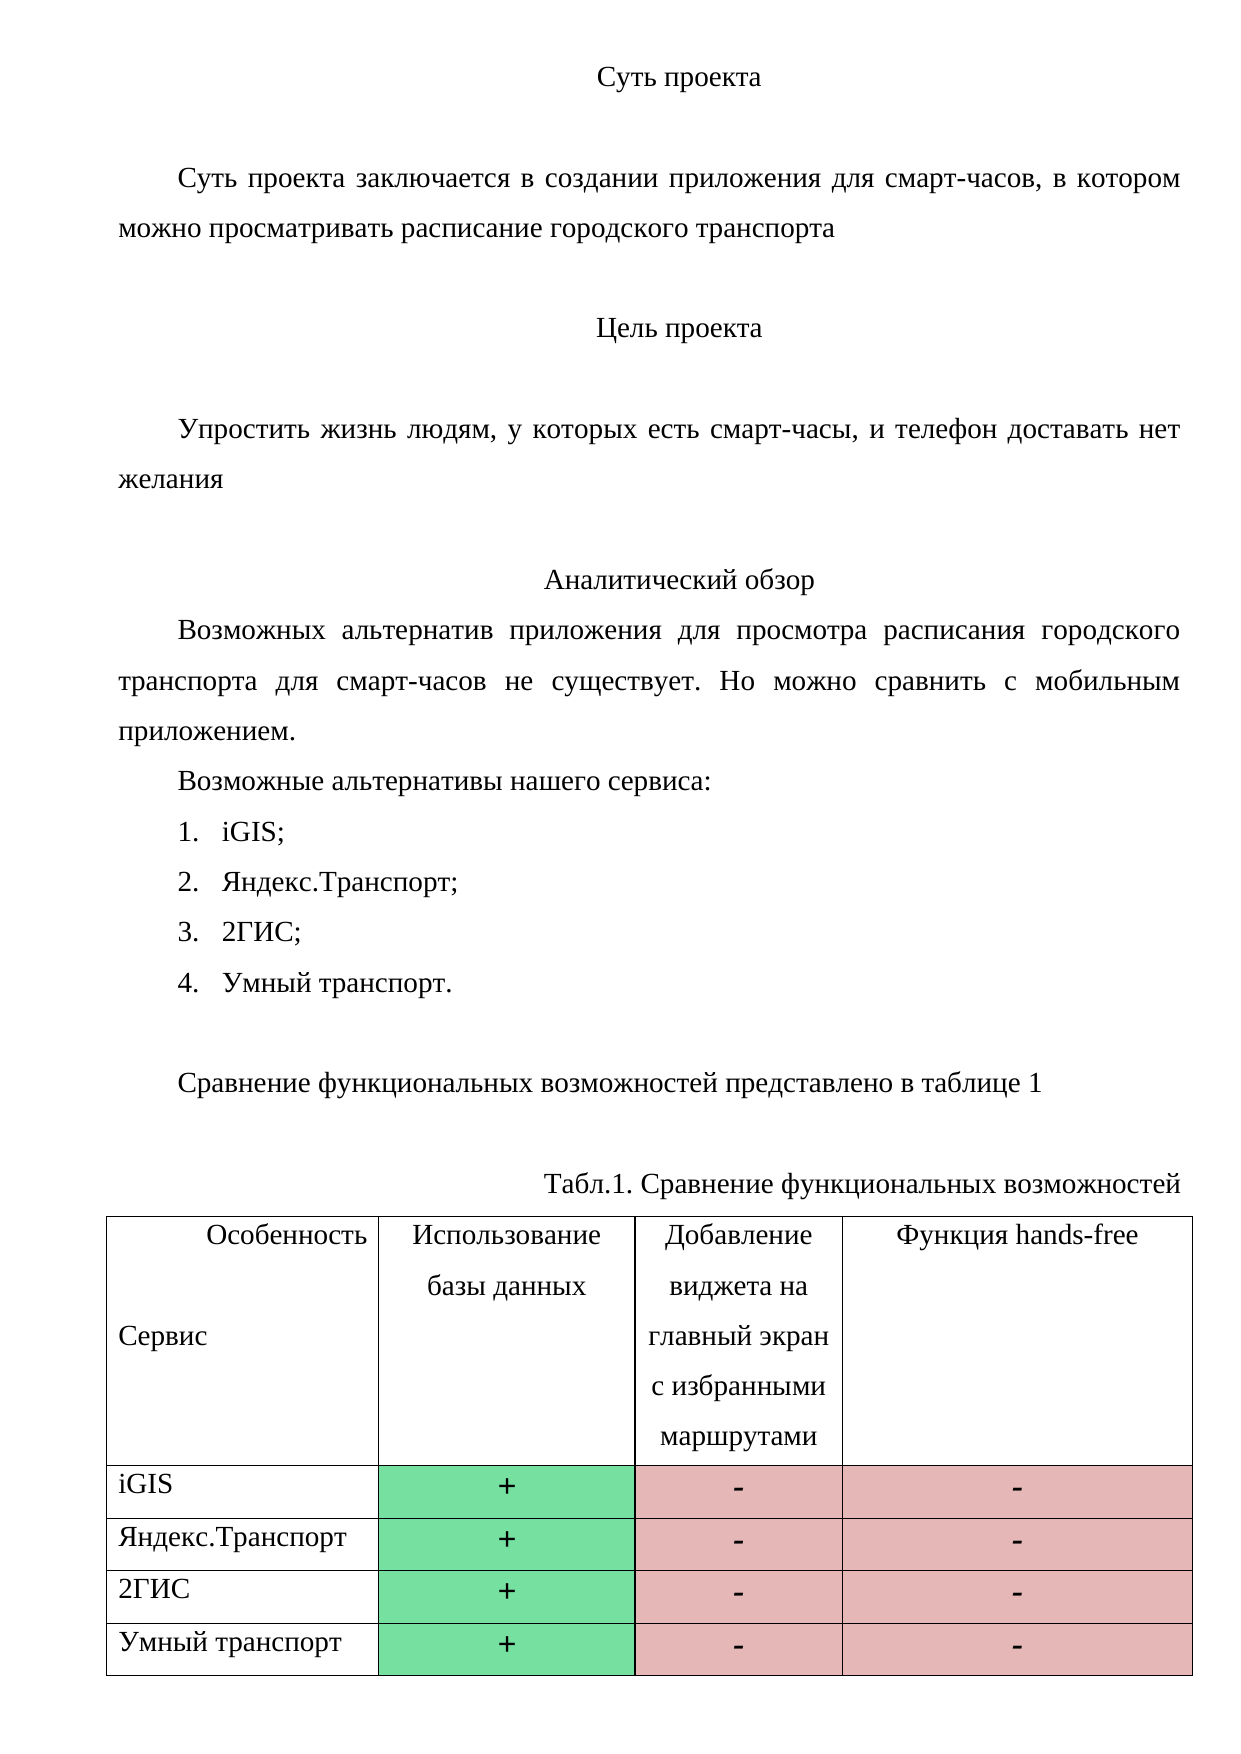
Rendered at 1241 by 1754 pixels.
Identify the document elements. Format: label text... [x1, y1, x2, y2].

list Умный транспорт. [177, 965, 1181, 998]
table_cell 2ГИС [107, 1571, 378, 1623]
table_cell - [843, 1466, 1192, 1518]
table_cell Яндекс.Транспорт [107, 1519, 378, 1570]
text Упростить жизнь людям, у которых есть смарт-часы, и телефон доставать нет желания [118, 411, 1181, 495]
table_cell Умный транспорт [107, 1624, 378, 1675]
text Табл.1. Сравнение функциональных возможностей [118, 1166, 1181, 1199]
table_cell - [636, 1571, 842, 1623]
text Суть проекта заключается в создании приложения для смарт-часов, в котором можно просматривать расписание городского транспорта [118, 160, 1181, 243]
table_cell - [636, 1624, 842, 1675]
table_cell + [379, 1466, 634, 1518]
table_cell - [843, 1571, 1192, 1623]
table_cell + [379, 1519, 634, 1570]
table_header Особенность Сервис [107, 1217, 378, 1465]
table_header Использование базы данных [379, 1217, 634, 1465]
list 2ГИС; [177, 914, 1181, 948]
table_cell - [636, 1519, 842, 1570]
table_cell + [379, 1571, 634, 1623]
table_header Добавление виджета на главный экран с избранными маршрутами [636, 1217, 842, 1465]
text Цель проекта [118, 311, 1181, 344]
list Яндекс.Транспорт; [177, 864, 1181, 898]
table_header Функция hands-free [843, 1217, 1192, 1465]
list iGIS; [177, 814, 1181, 847]
text Аналитический обзор [118, 562, 1181, 596]
text Суть проекта [118, 59, 1181, 93]
table_cell - [843, 1519, 1192, 1570]
text Возможные альтернативы нашего сервиса: [118, 763, 1181, 797]
text Возможных альтернатив приложения для просмотра расписания городского транспорта для смарт-часов не существует. Но можно сравнить с мобильным приложением. [118, 612, 1181, 747]
text Сравнение функциональных возможностей представлено в таблице 1 [118, 1065, 1181, 1099]
table_cell iGIS [107, 1466, 378, 1518]
table_cell + [379, 1624, 634, 1675]
table_cell - [843, 1624, 1192, 1675]
table_cell - [636, 1466, 842, 1518]
